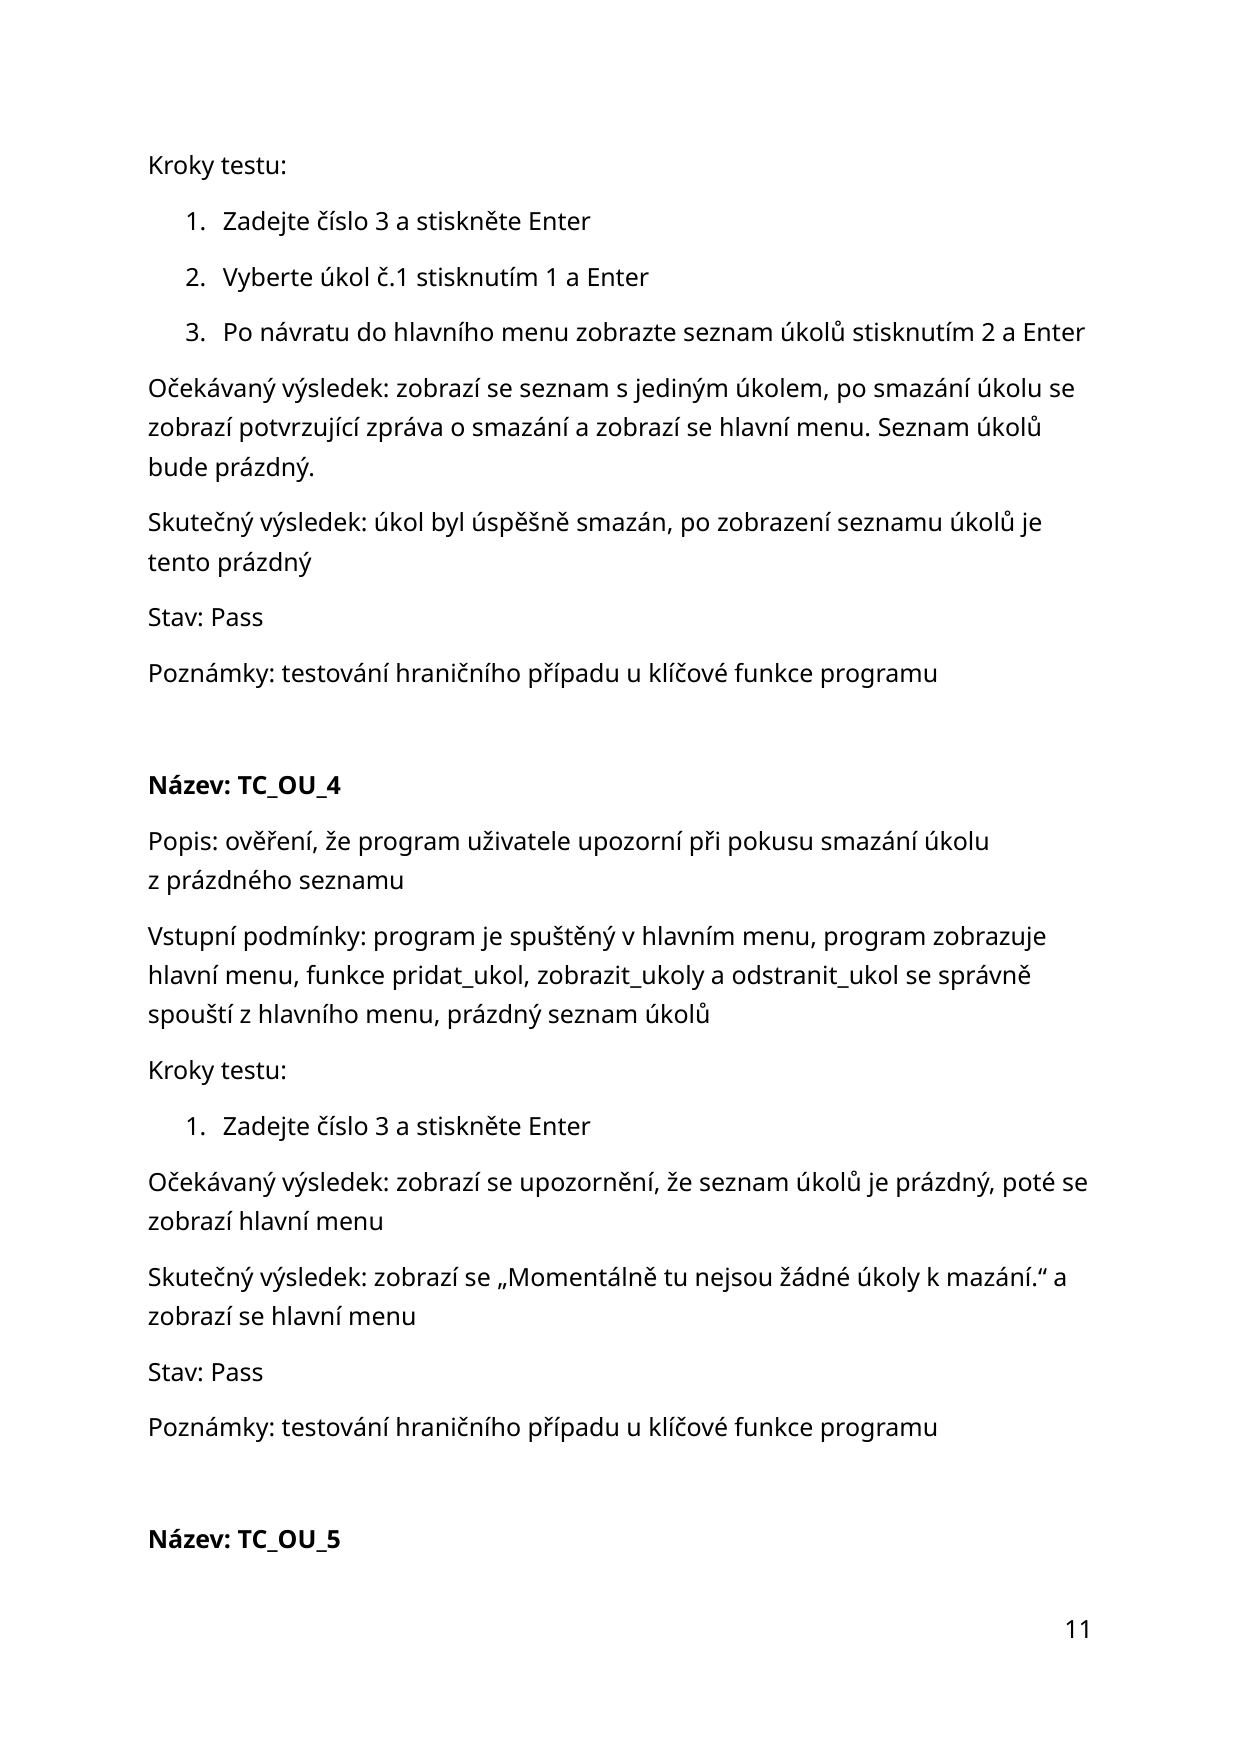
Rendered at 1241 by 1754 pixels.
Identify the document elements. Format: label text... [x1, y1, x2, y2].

text Název: TC_OU_4 [148, 768, 1093, 802]
list Vyberte úkol č.1 stisknutím 1 a Enter [185, 259, 1093, 293]
text Kroky testu: [148, 148, 1093, 182]
text Poznámky: testování hraničního případu u klíčové funkce programu [148, 1410, 1093, 1444]
text Kroky testu: [148, 1053, 1093, 1087]
text Očekávaný výsledek: zobrazí se seznam s jediným úkolem, po smazání úkolu se zobrazí potvrzující zpráva o smazání a zobrazí se hlavní menu. Seznam úkolů bude prázdný. [148, 371, 1093, 483]
text Popis: ověření, že program uživatele upozorní při pokusu smazání úkolu z prázdného seznamu [148, 823, 1093, 897]
text Vstupní podmínky: program je spuštěný v hlavním menu, program zobrazuje hlavní menu, funkce pridat_ukol, zobrazit_ukoly a odstranit_ukol se správně spouští z hlavního menu, prázdný seznam úkolů [148, 918, 1093, 1031]
text Stav: Pass [148, 1354, 1093, 1388]
list Po návratu do hlavního menu zobrazte seznam úkolů stisknutím 2 a Enter [185, 315, 1093, 349]
list Zadejte číslo 3 a stiskněte Enter [185, 1108, 1093, 1142]
text Skutečný výsledek: zobrazí se „Momentálně tu nejsou žádné úkoly k mazání.“ a zobrazí se hlavní menu [148, 1259, 1093, 1332]
text Očekávaný výsledek: zobrazí se upozornění, že seznam úkolů je prázdný, poté se zobrazí hlavní menu [148, 1164, 1093, 1237]
text Poznámky: testování hraničního případu u klíčové funkce programu [148, 656, 1093, 690]
list Zadejte číslo 3 a stiskněte Enter [185, 203, 1093, 237]
text Název: TC_OU_5 [148, 1522, 1093, 1556]
text Stav: Pass [148, 600, 1093, 634]
text Skutečný výsledek: úkol byl úspěšně smazán, po zobrazení seznamu úkolů je tento prázdný [148, 505, 1093, 578]
